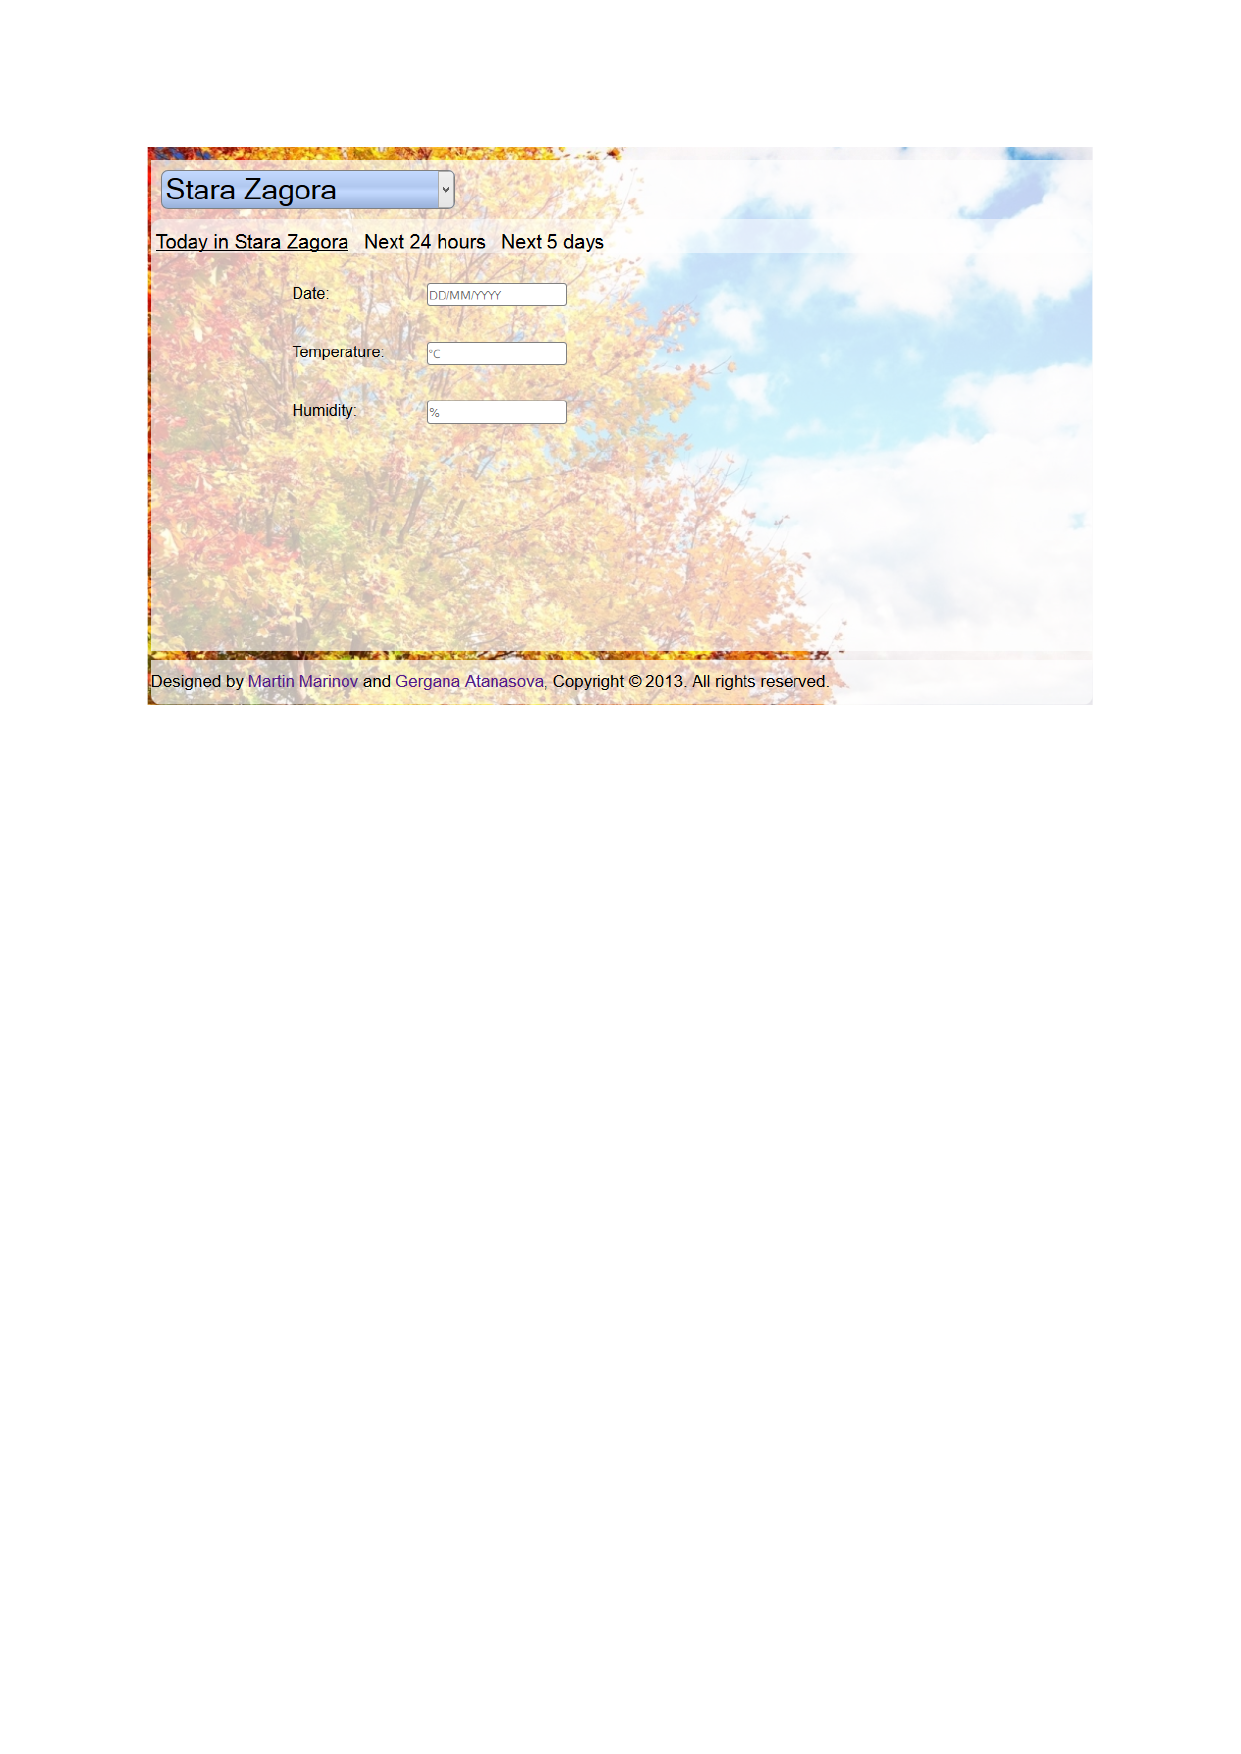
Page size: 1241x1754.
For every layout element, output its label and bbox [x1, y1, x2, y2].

picture [147, 147, 1093, 705]
